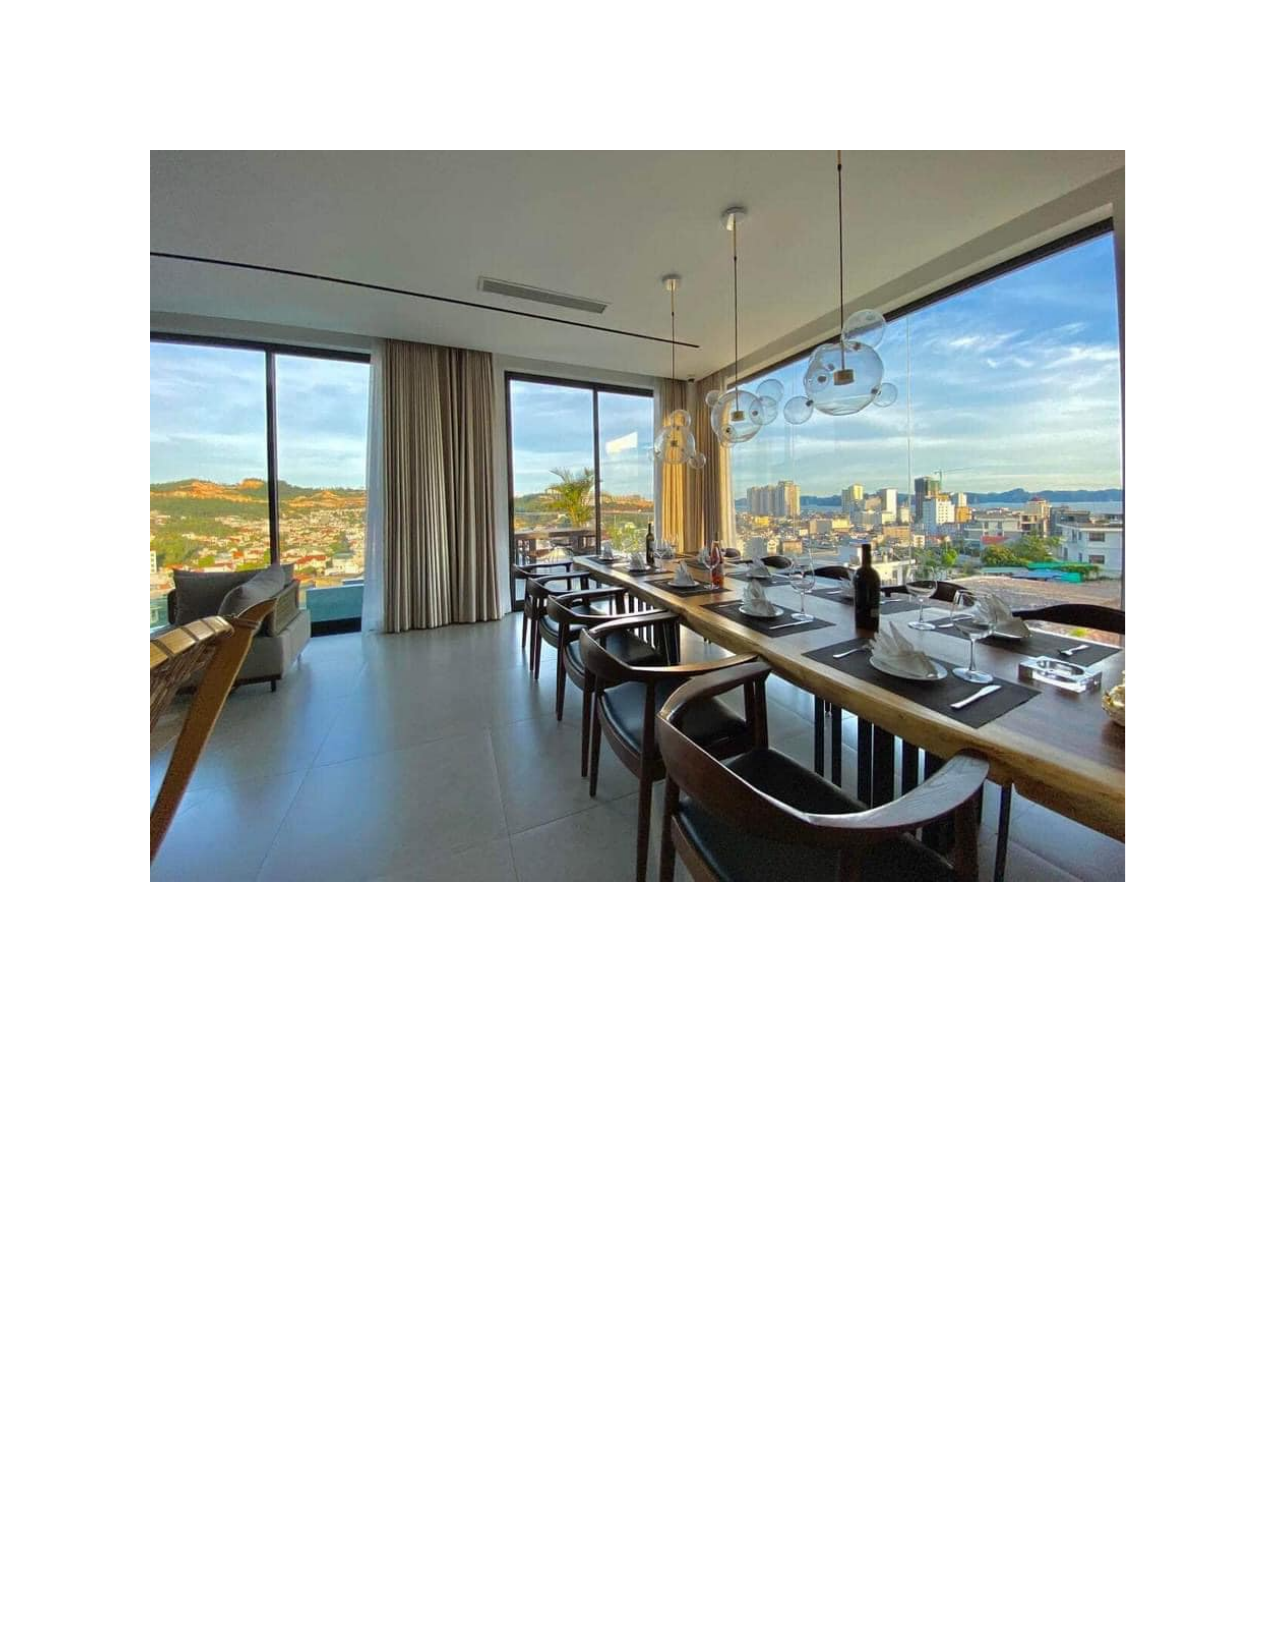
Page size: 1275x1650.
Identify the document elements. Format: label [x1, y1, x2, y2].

picture [150, 150, 1125, 882]
